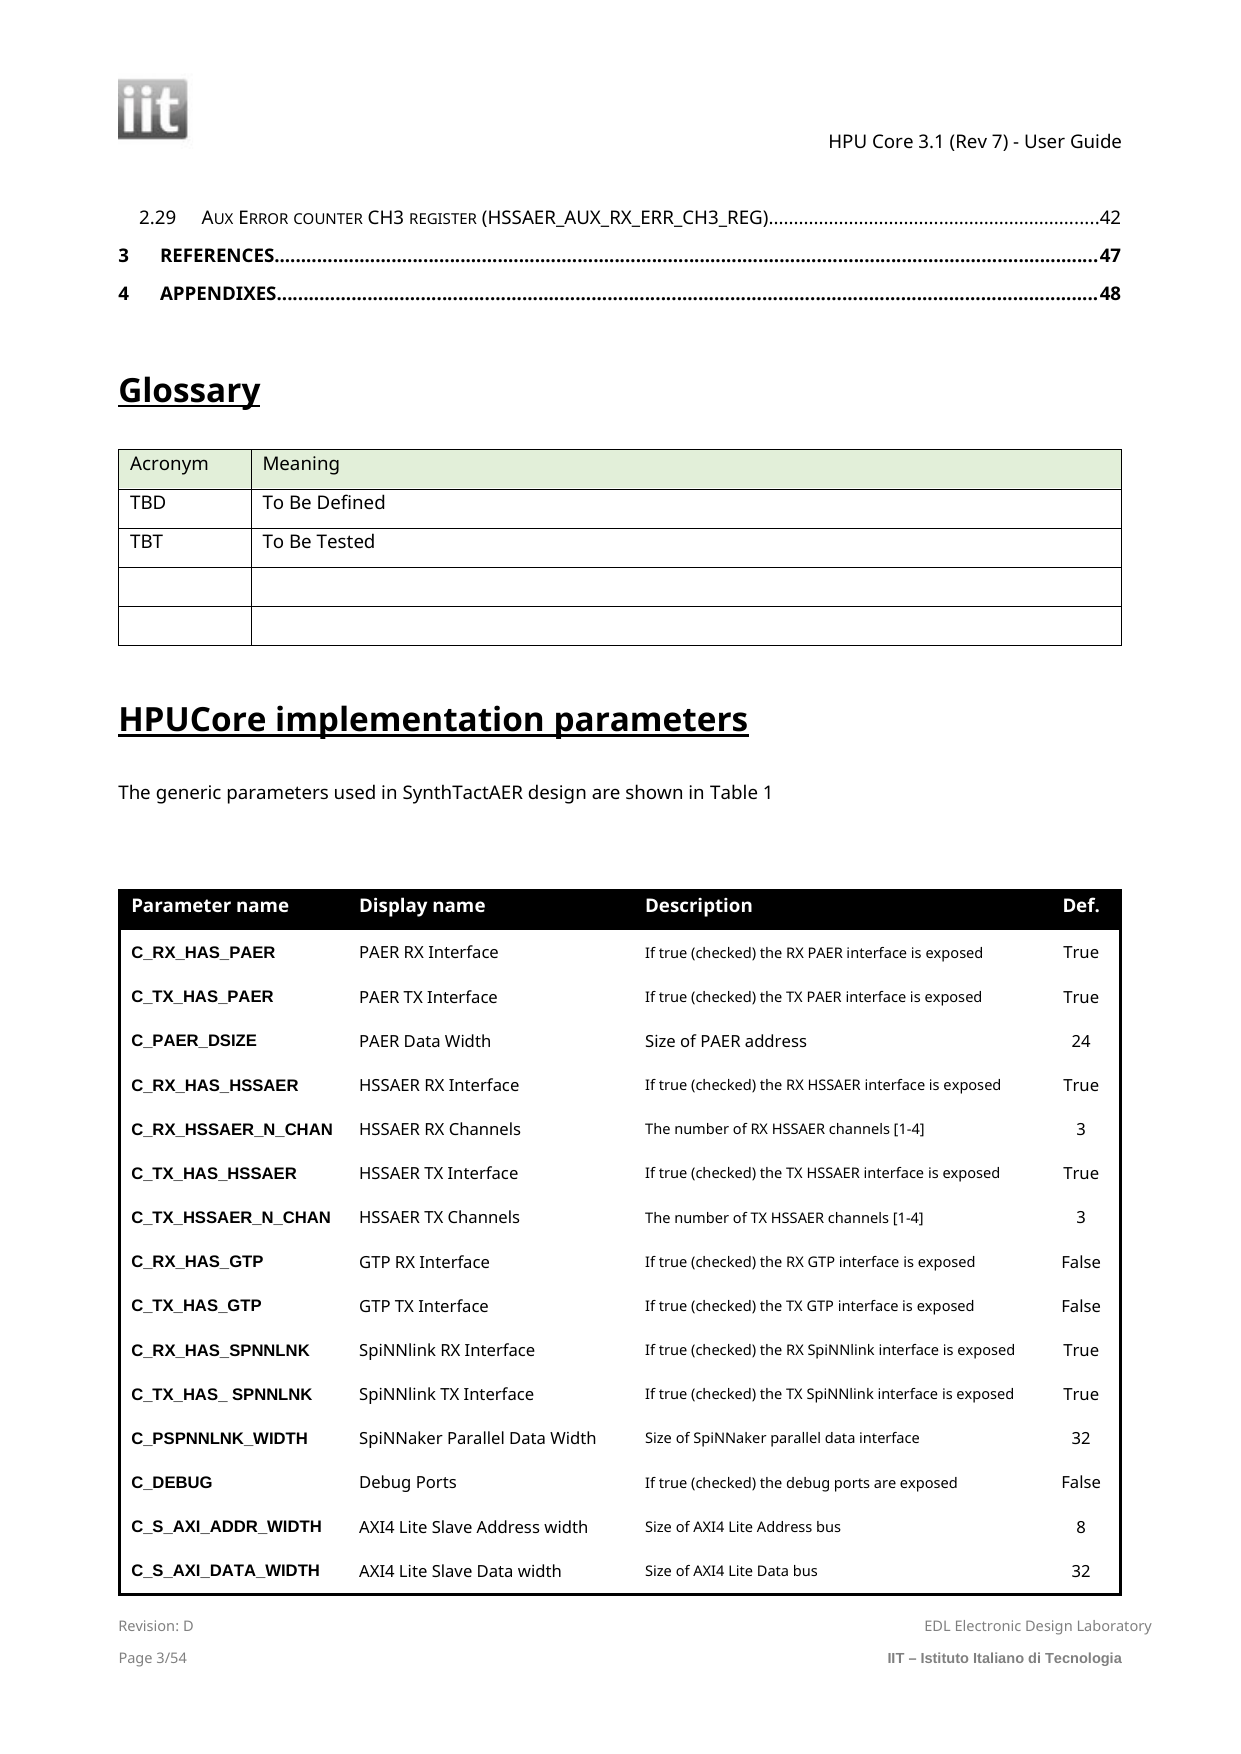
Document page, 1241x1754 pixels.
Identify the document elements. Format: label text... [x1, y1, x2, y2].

table_header Def. [1041, 893, 1119, 930]
table_cell C_TX_HAS_GTP [121, 1284, 348, 1328]
table_cell The number of RX HSSAER channels [1-4] [634, 1107, 1041, 1151]
table_cell C_PAER_DSIZE [121, 1019, 348, 1063]
table_cell Size of SpiNNaker parallel data interface [634, 1416, 1041, 1460]
table_cell HSSAER RX Channels [348, 1107, 634, 1151]
table_cell True [1041, 1372, 1119, 1416]
table_cell True [1041, 1151, 1119, 1195]
table_cell C_RX_HAS_PAER [121, 930, 348, 974]
table_cell [119, 607, 251, 645]
table_cell C_RX_HSSAER_N_CHAN [121, 1107, 348, 1151]
table_cell To Be Defined [252, 490, 1121, 527]
table_cell 3 [1041, 1107, 1119, 1151]
table_cell C_RX_HAS_HSSAER [121, 1063, 348, 1107]
table_cell PAER RX Interface [348, 930, 634, 974]
table_cell TBD [119, 490, 251, 527]
table_cell 24 [1041, 1019, 1119, 1063]
table_cell [119, 568, 251, 606]
table_cell If true (checked) the TX GTP interface is exposed [634, 1284, 1041, 1328]
table_cell If true (checked) the RX GTP interface is exposed [634, 1240, 1041, 1284]
table_cell If true (checked) the debug ports are exposed [634, 1460, 1041, 1504]
table_cell GTP RX Interface [348, 1240, 634, 1284]
table_cell AXI4 Lite Slave Address width [348, 1505, 634, 1549]
table_cell 32 [1041, 1549, 1119, 1593]
subtitle HPUCore implementation parameters [118, 696, 1156, 742]
table_cell False [1041, 1284, 1119, 1328]
table_cell If true (checked) the RX SpiNNlink interface is exposed [634, 1328, 1041, 1372]
table_cell False [1041, 1460, 1119, 1504]
table_cell True [1041, 930, 1119, 974]
table_cell Debug Ports [348, 1460, 634, 1504]
table_cell C_TX_HSSAER_N_CHAN [121, 1195, 348, 1239]
table_cell C_TX_HAS_PAER [121, 975, 348, 1019]
table_header Display name [348, 893, 634, 930]
table_cell If true (checked) the TX PAER interface is exposed [634, 975, 1041, 1019]
table_cell True [1041, 975, 1119, 1019]
text The generic parameters used in SynthTactAER design are shown in Table 1 [118, 779, 1122, 805]
table_cell SpiNNlink TX Interface [348, 1372, 634, 1416]
table_cell AXI4 Lite Slave Data width [348, 1549, 634, 1593]
table_cell C_S_AXI_DATA_WIDTH [121, 1549, 348, 1593]
table_cell TBT [119, 529, 251, 567]
table_cell C_PSPNNLNK_WIDTH [121, 1416, 348, 1460]
table_cell SpiNNaker Parallel Data Width [348, 1416, 634, 1460]
table_cell Size of AXI4 Lite Data bus [634, 1549, 1041, 1593]
table_cell GTP TX Interface [348, 1284, 634, 1328]
table_cell HSSAER TX Channels [348, 1195, 634, 1239]
table_cell False [1041, 1240, 1119, 1284]
table_cell If true (checked) the TX HSSAER interface is exposed [634, 1151, 1041, 1195]
table_cell PAER Data Width [348, 1019, 634, 1063]
table_cell C_RX_HAS_SPNNLNK [121, 1328, 348, 1372]
table_cell C_TX_HAS_ SPNNLNK [121, 1372, 348, 1416]
table_cell Size of AXI4 Lite Address bus [634, 1505, 1041, 1549]
table_cell True [1041, 1063, 1119, 1107]
table_cell If true (checked) the TX SpiNNlink interface is exposed [634, 1372, 1041, 1416]
table_cell If true (checked) the RX PAER interface is exposed [634, 930, 1041, 974]
table_cell [252, 568, 1121, 606]
table_cell PAER TX Interface [348, 975, 634, 1019]
table_cell 32 [1041, 1416, 1119, 1460]
table_header Acronym [119, 450, 251, 488]
table_cell HSSAER RX Interface [348, 1063, 634, 1107]
table_header Description [634, 893, 1041, 930]
table_cell C_S_AXI_ADDR_WIDTH [121, 1505, 348, 1549]
table_cell To Be Tested [252, 529, 1121, 567]
picture [118, 73, 194, 149]
table_cell C_RX_HAS_GTP [121, 1240, 348, 1284]
table_cell The number of TX HSSAER channels [1-4] [634, 1195, 1041, 1239]
table_cell True [1041, 1328, 1119, 1372]
table_cell [252, 607, 1121, 645]
table_header Meaning [252, 450, 1121, 488]
table_cell HSSAER TX Interface [348, 1151, 634, 1195]
subtitle Glossary [118, 366, 1156, 412]
table_cell C_TX_HAS_HSSAER [121, 1151, 348, 1195]
table_cell Size of PAER address [634, 1019, 1041, 1063]
table_cell 8 [1041, 1505, 1119, 1549]
table_cell If true (checked) the RX HSSAER interface is exposed [634, 1063, 1041, 1107]
table_header Parameter name [121, 893, 348, 930]
table_cell 3 [1041, 1195, 1119, 1239]
table_cell C_DEBUG [121, 1460, 348, 1504]
table_cell SpiNNlink RX Interface [348, 1328, 634, 1372]
